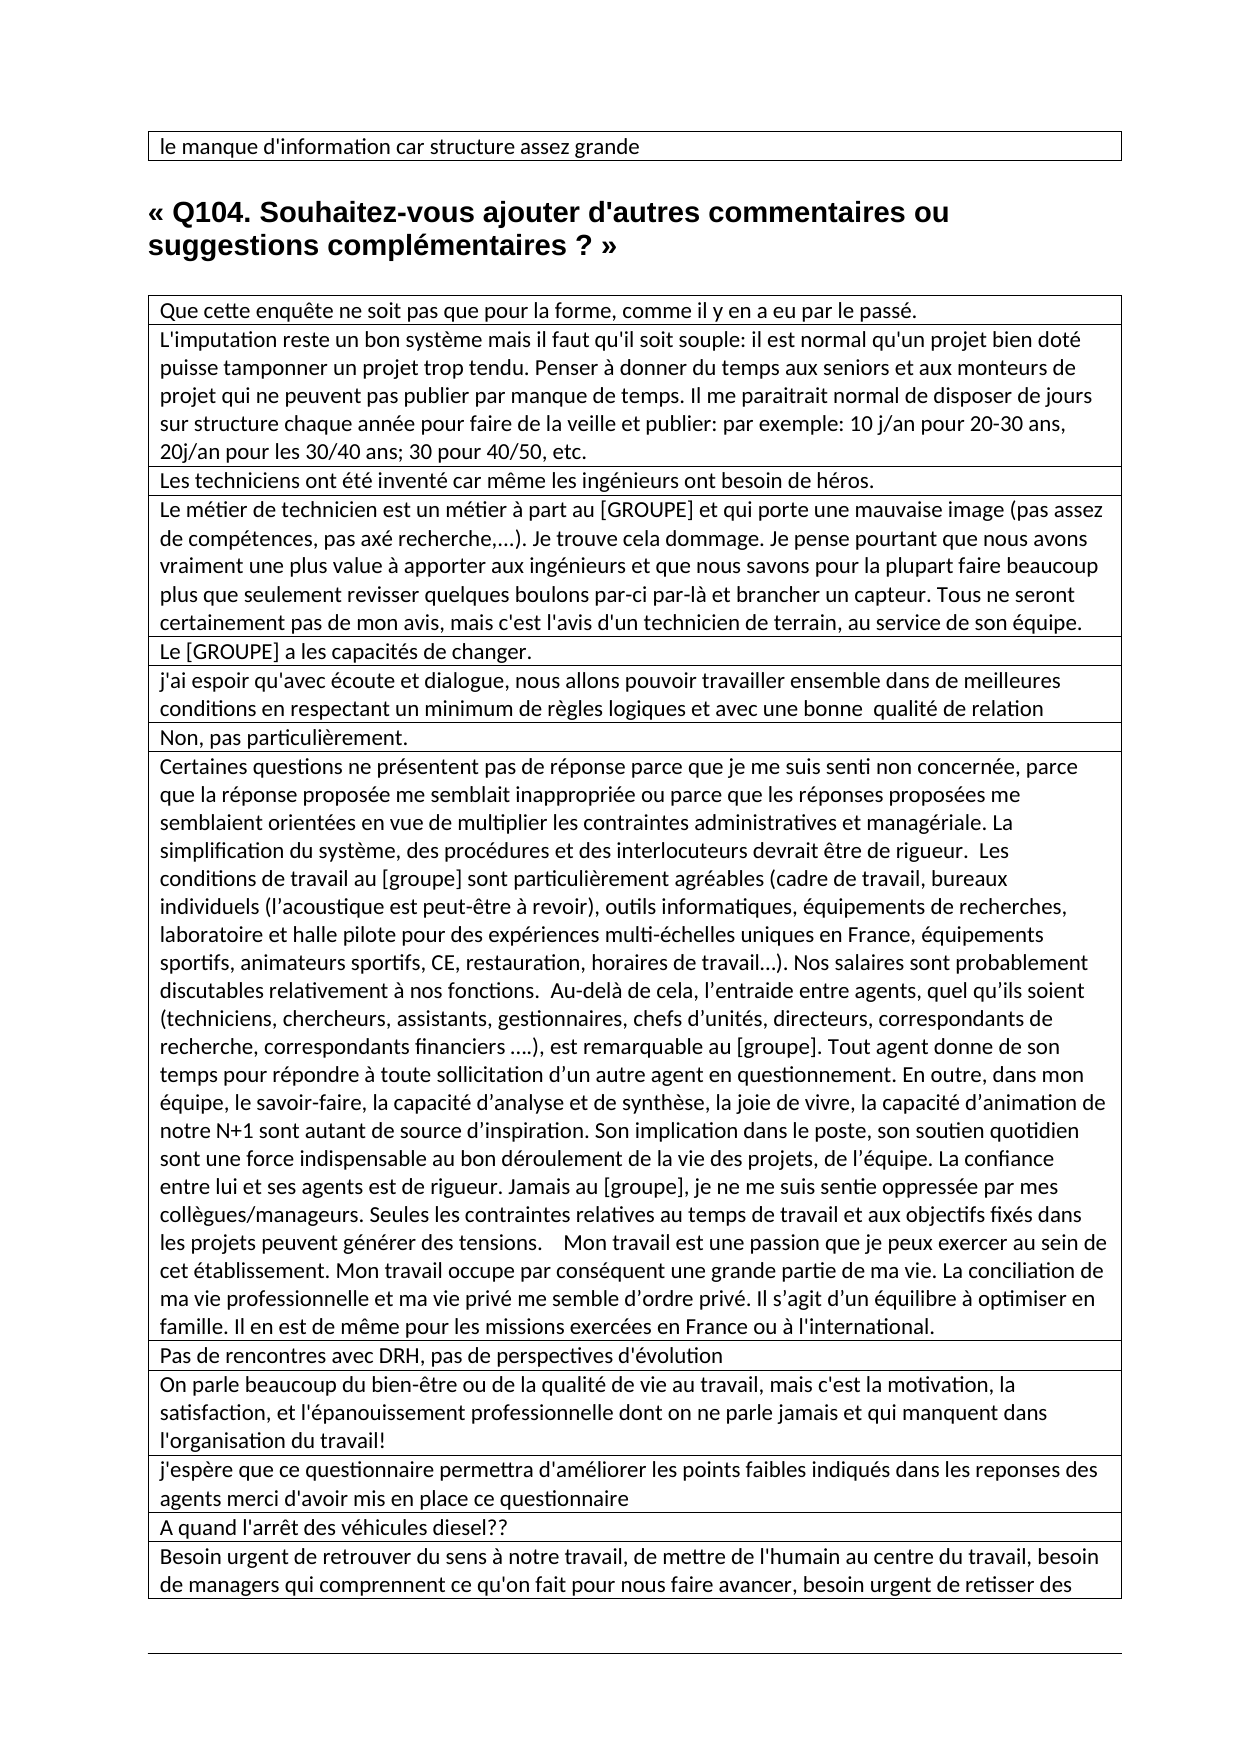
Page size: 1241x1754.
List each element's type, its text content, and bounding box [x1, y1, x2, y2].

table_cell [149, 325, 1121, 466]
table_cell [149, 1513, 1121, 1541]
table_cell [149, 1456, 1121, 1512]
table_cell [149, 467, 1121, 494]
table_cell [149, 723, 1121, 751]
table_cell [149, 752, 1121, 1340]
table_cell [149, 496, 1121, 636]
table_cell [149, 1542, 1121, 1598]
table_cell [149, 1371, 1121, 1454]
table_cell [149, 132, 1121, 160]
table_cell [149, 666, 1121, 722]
subtitle « Q104. Souhaitez-vous ajouter d'autres commentaires ou suggestions complémentaires ? » [148, 195, 1122, 262]
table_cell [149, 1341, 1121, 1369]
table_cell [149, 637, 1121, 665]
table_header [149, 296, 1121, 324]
